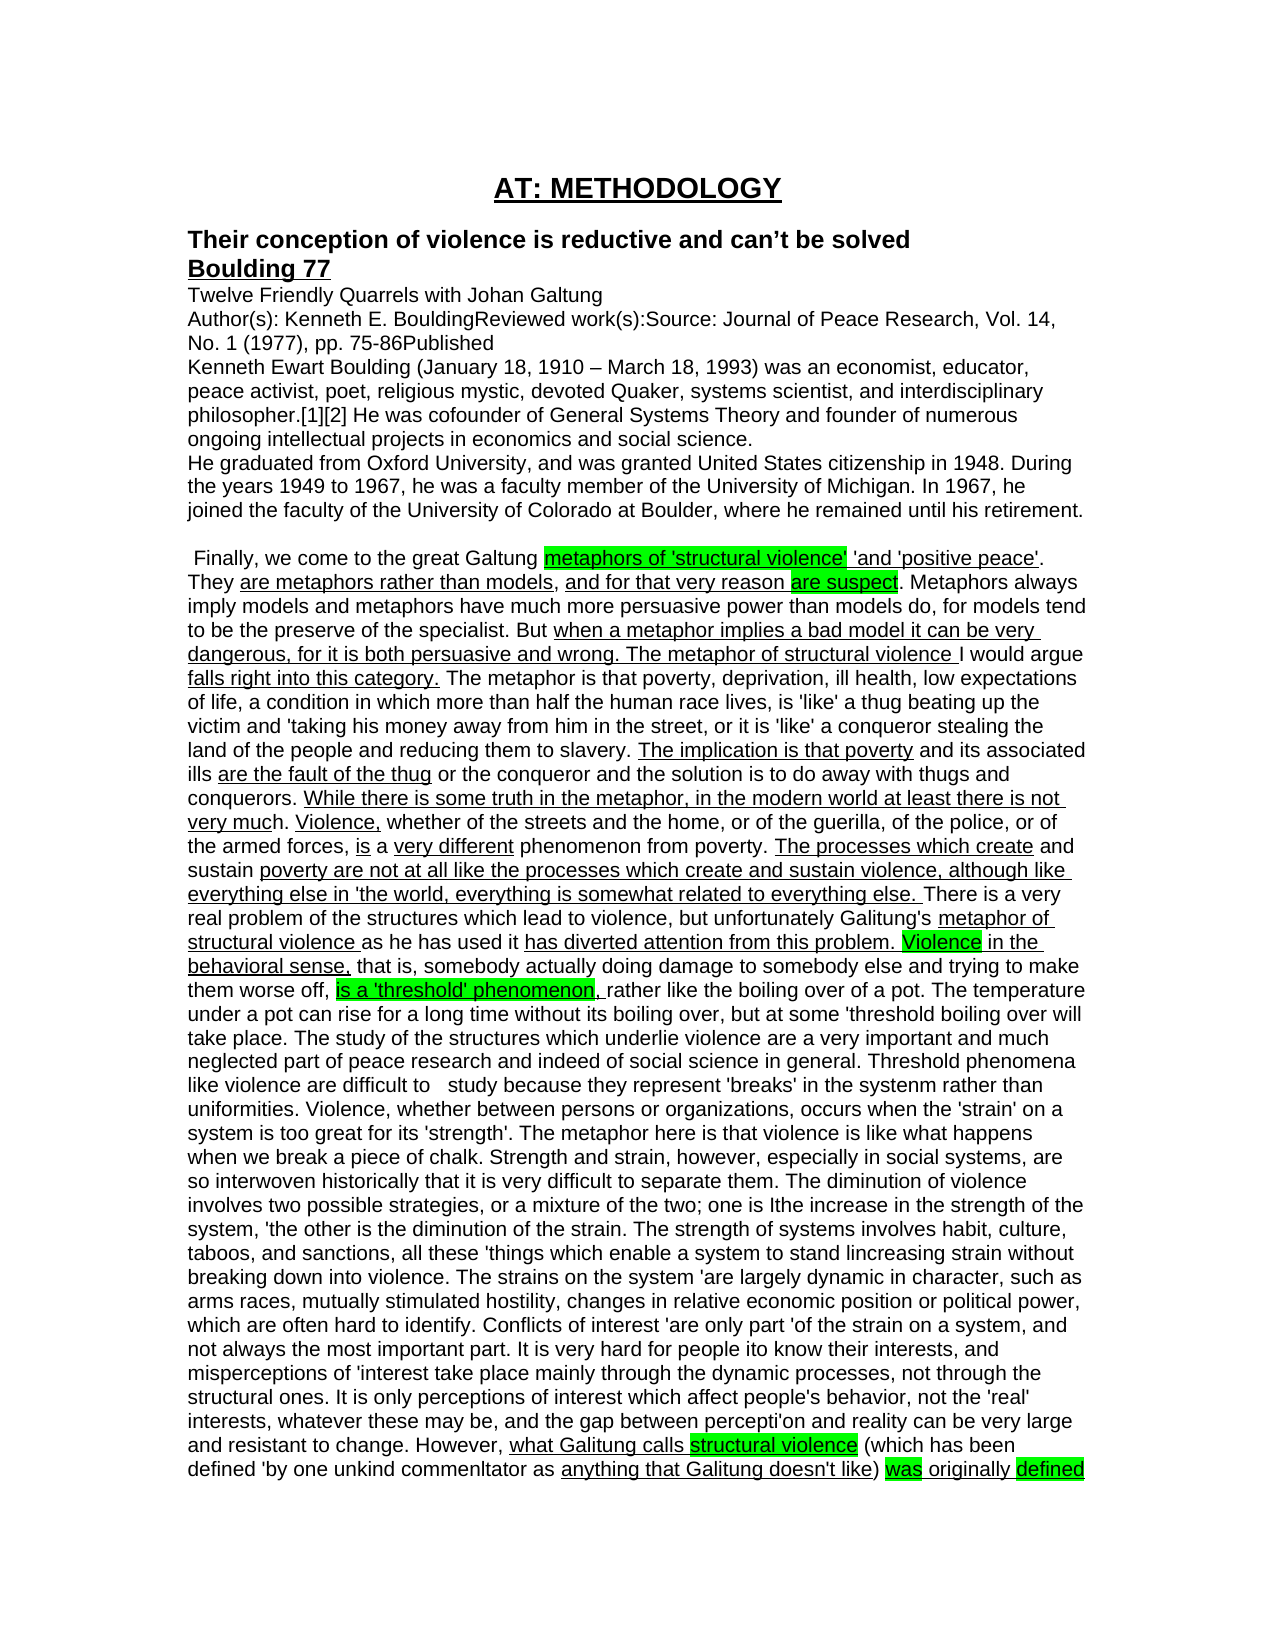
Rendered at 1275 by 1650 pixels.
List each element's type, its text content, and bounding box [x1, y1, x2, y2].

text Boulding 77 [187, 254, 1087, 283]
text Twelve Friendly Quarrels with Johan Galtung [187, 283, 1087, 307]
text He graduated from Oxford University, and was granted United States citizenship in 1948. During the years 1949 to 1967, he was a faculty member of the University of Michigan. In 1967, he joined the faculty of the University of Colorado at Boulder, where he remained until his retirement. [187, 450, 1087, 522]
text Their conception of violence is reductive and can’t be solved [187, 225, 1087, 254]
subtitle at: methodology [187, 171, 1087, 204]
text Author(s): Kenneth E. BouldingReviewed work(s):Source: Journal of Peace Research, Vol. 14, No. 1 (1977), pp. 75-86Published [187, 307, 1087, 354]
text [187, 546, 1087, 1481]
text Kenneth Ewart Boulding (January 18, 1910 – March 18, 1993) was an economist, educator, peace activist, poet, religious mystic, devoted Quaker, systems scientist, and interdisciplinary philosopher.[1][2] He was cofounder of General Systems Theory and founder of numerous ongoing intellectual projects in economics and social science. [187, 354, 1087, 450]
